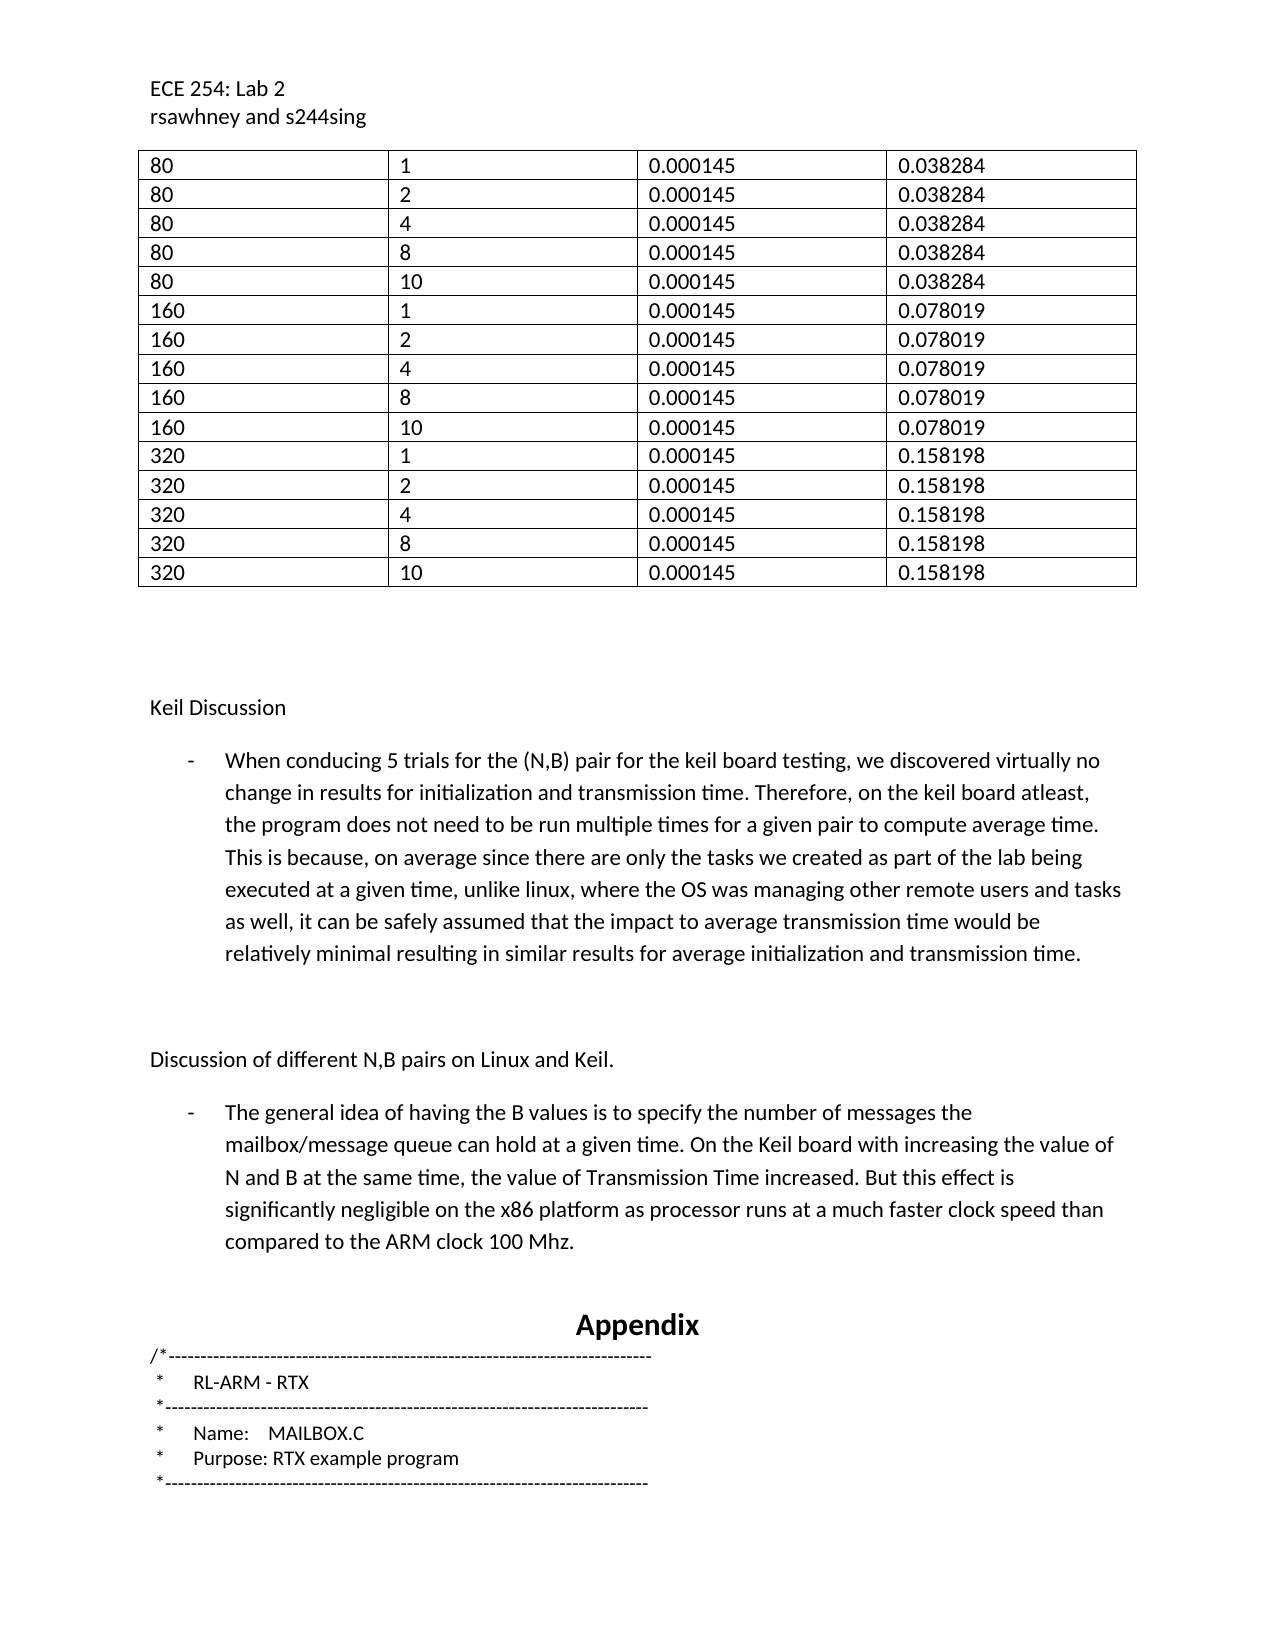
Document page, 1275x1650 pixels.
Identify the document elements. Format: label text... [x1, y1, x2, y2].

table_cell 0.078019 [887, 325, 1136, 353]
text /*---------------------------------------------------------------------------- [150, 1343, 1125, 1369]
table_cell 0.038284 [887, 209, 1136, 237]
text Keil Discussion [150, 693, 1125, 721]
table_cell 2 [389, 325, 637, 353]
table_cell 80 [139, 267, 388, 295]
table_cell 80 [139, 209, 388, 237]
list When conducing 5 trials for the (N,B) pair for the keil board testing, we discovered virtually no change in results for initialization and transmission time. Therefore, on the keil board atleast, the program does not need to be run multiple times for a given pair to compute average time. This is because, on average since there are only the tasks we created as part of the lab being executed at a given time, unlike linux, where the OS was managing other remote users and tasks as well, it can be safely assumed that the impact to average transmission time would be relatively minimal resulting in similar results for average initialization and transmission time. [187, 746, 1125, 967]
table_cell 160 [139, 384, 388, 412]
table_cell 0.038284 [887, 151, 1136, 179]
table_cell 4 [389, 355, 637, 382]
text Appendix [150, 1305, 1125, 1343]
table_cell 2 [389, 471, 637, 499]
table_cell 0.000145 [638, 529, 886, 557]
table_cell 0.000145 [638, 180, 886, 208]
text *---------------------------------------------------------------------------- [150, 1394, 1125, 1420]
table_cell 320 [139, 529, 388, 557]
table_cell 0.038284 [887, 238, 1136, 266]
table_cell 0.158198 [887, 529, 1136, 557]
table_cell 8 [389, 384, 637, 412]
table_cell 0.038284 [887, 180, 1136, 208]
table_cell 80 [139, 180, 388, 208]
table_cell 160 [139, 296, 388, 324]
table_cell 0.078019 [887, 296, 1136, 324]
table_cell 80 [139, 238, 388, 266]
text *---------------------------------------------------------------------------- [150, 1471, 1125, 1496]
table_cell 1 [389, 296, 637, 324]
table_cell 0.078019 [887, 355, 1136, 382]
table_cell 0.000145 [638, 151, 886, 179]
table_cell 0.000145 [638, 325, 886, 353]
table_cell 160 [139, 413, 388, 441]
table_cell 0.078019 [887, 413, 1136, 441]
table_cell 80 [139, 151, 388, 179]
table_cell 0.000145 [638, 238, 886, 266]
table_cell 320 [139, 558, 388, 586]
text Discussion of different N,B pairs on Linux and Keil. [150, 1045, 1125, 1073]
table_cell 0.158198 [887, 442, 1136, 470]
table_cell 4 [389, 209, 637, 237]
table_cell 0.000145 [638, 500, 886, 528]
table_cell 0.158198 [887, 558, 1136, 586]
table_cell 0.000145 [638, 296, 886, 324]
text * Name: MAILBOX.C [150, 1420, 1125, 1445]
table_cell 0.038284 [887, 267, 1136, 295]
table_cell 10 [389, 267, 637, 295]
text * RL-ARM - RTX [150, 1369, 1125, 1394]
table_cell 0.000145 [638, 558, 886, 586]
table_cell 0.078019 [887, 384, 1136, 412]
table_cell 4 [389, 500, 637, 528]
table_cell 1 [389, 442, 637, 470]
table_cell 1 [389, 151, 637, 179]
table_cell 0.000145 [638, 355, 886, 382]
table_cell 2 [389, 180, 637, 208]
table_cell 320 [139, 500, 388, 528]
table_cell 0.000145 [638, 384, 886, 412]
table_cell 0.000145 [638, 413, 886, 441]
table_cell 0.000145 [638, 442, 886, 470]
table_cell 0.000145 [638, 267, 886, 295]
table_cell 8 [389, 238, 637, 266]
list The general idea of having the B values is to specify the number of messages the mailbox/message queue can hold at a given time. On the Keil board with increasing the value of N and B at the same time, the value of Transmission Time increased. But this effect is significantly negligible on the x86 platform as processor runs at a much faster clock speed than compared to the ARM clock 100 Mhz. [187, 1098, 1125, 1255]
table_cell 0.000145 [638, 471, 886, 499]
table_cell 320 [139, 442, 388, 470]
table_cell 160 [139, 355, 388, 382]
table_cell 0.158198 [887, 500, 1136, 528]
table_cell 10 [389, 413, 637, 441]
table_cell 0.158198 [887, 471, 1136, 499]
table_cell 10 [389, 558, 637, 586]
table_cell 0.000145 [638, 209, 886, 237]
table_cell 160 [139, 325, 388, 353]
table_cell 8 [389, 529, 637, 557]
text * Purpose: RTX example program [150, 1445, 1125, 1471]
table_cell 320 [139, 471, 388, 499]
